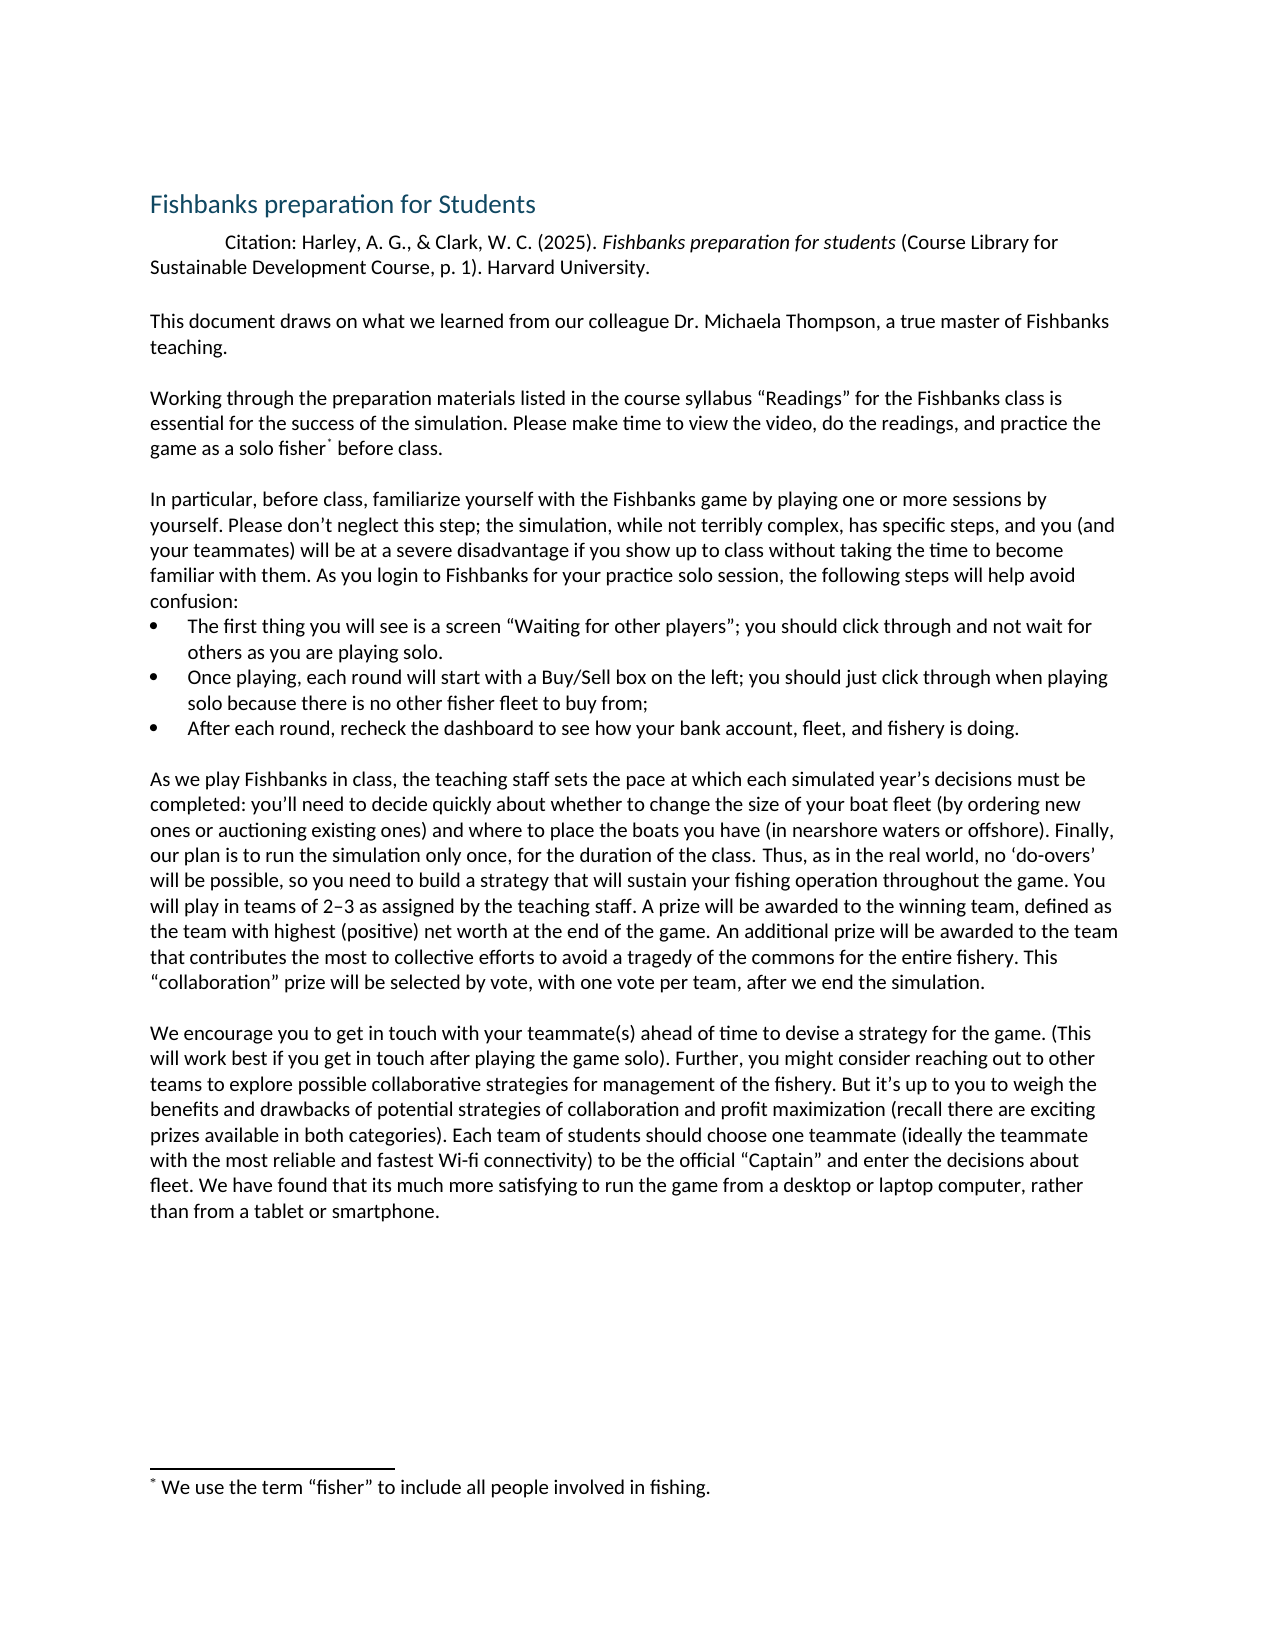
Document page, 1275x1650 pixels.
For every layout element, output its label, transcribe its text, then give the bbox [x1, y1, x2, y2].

list After each round, recheck the dashboard to see how your bank account, fleet, and fishery is doing. [150, 715, 1125, 741]
list Once playing, each round will start with a Buy/Sell box on the left; you should just click through when playing solo because there is no other fisher fleet to buy from; [150, 664, 1125, 715]
text Citation: Harley, A. G., & Clark, W. C. (2025). Fishbanks preparation for students (Course Library for Sustainable Development Course, p. 1). Harvard University. [150, 229, 1125, 280]
text Working through the preparation materials listed in the course syllabus “Readings” for the Fishbanks class is essential for the success of the simulation. Please make time to view the video, do the readings, and practice the game as a solo fisher before class. [150, 385, 1125, 461]
list The first thing you will see is a screen “Waiting for other players”; you should click through and not wait for others as you are playing solo. [150, 613, 1125, 664]
list In particular, before class, familiarize yourself with the Fishbanks game by playing one or more sessions by yourself. Please don’t neglect this step; the simulation, while not terribly complex, has specific steps, and you (and your teammates) will be at a severe disadvantage if you show up to class without taking the time to become familiar with them. As you login to Fishbanks for your practice solo session, the following steps will help avoid confusion: [150, 486, 1125, 613]
text We encourage you to get in touch with your teammate(s) ahead of time to devise a strategy for the game. (This will work best if you get in touch after playing the game solo). Further, you might consider reaching out to other teams to explore possible collaborative strategies for management of the fishery. But it’s up to you to weigh the benefits and drawbacks of potential strategies of collaboration and profit maximization (recall there are exciting prizes available in both categories). Each team of students should choose one teammate (ideally the teammate with the most reliable and fastest Wi-fi connectivity) to be the official “Captain” and enter the decisions about fleet. We have found that its much more satisfying to run the game from a desktop or laptop computer, rather than from a tablet or smartphone. [150, 1020, 1125, 1223]
subtitle Fishbanks preparation for Students [150, 187, 1125, 221]
text As we play Fishbanks in class, the teaching staff sets the pace at which each simulated year’s decisions must be completed: you’ll need to decide quickly about whether to change the size of your boat fleet (by ordering new ones or auctioning existing ones) and where to place the boats you have (in nearshore waters or offshore). Finally, our plan is to run the simulation only once, for the duration of the class. Thus, as in the real world, no ‘do-overs’ will be possible, so you need to build a strategy that will sustain your fishing operation throughout the game. You will play in teams of 2–3 as assigned by the teaching staff. A prize will be awarded to the winning team, defined as the team with highest (positive) net worth at the end of the game. An additional prize will be awarded to the team that contributes the most to collective efforts to avoid a tragedy of the commons for the entire fishery. This “collaboration” prize will be selected by vote, with one vote per team, after we end the simulation. [150, 766, 1125, 995]
text This document draws on what we learned from our colleague Dr. Michaela Thompson, a true master of Fishbanks teaching. [150, 308, 1125, 359]
